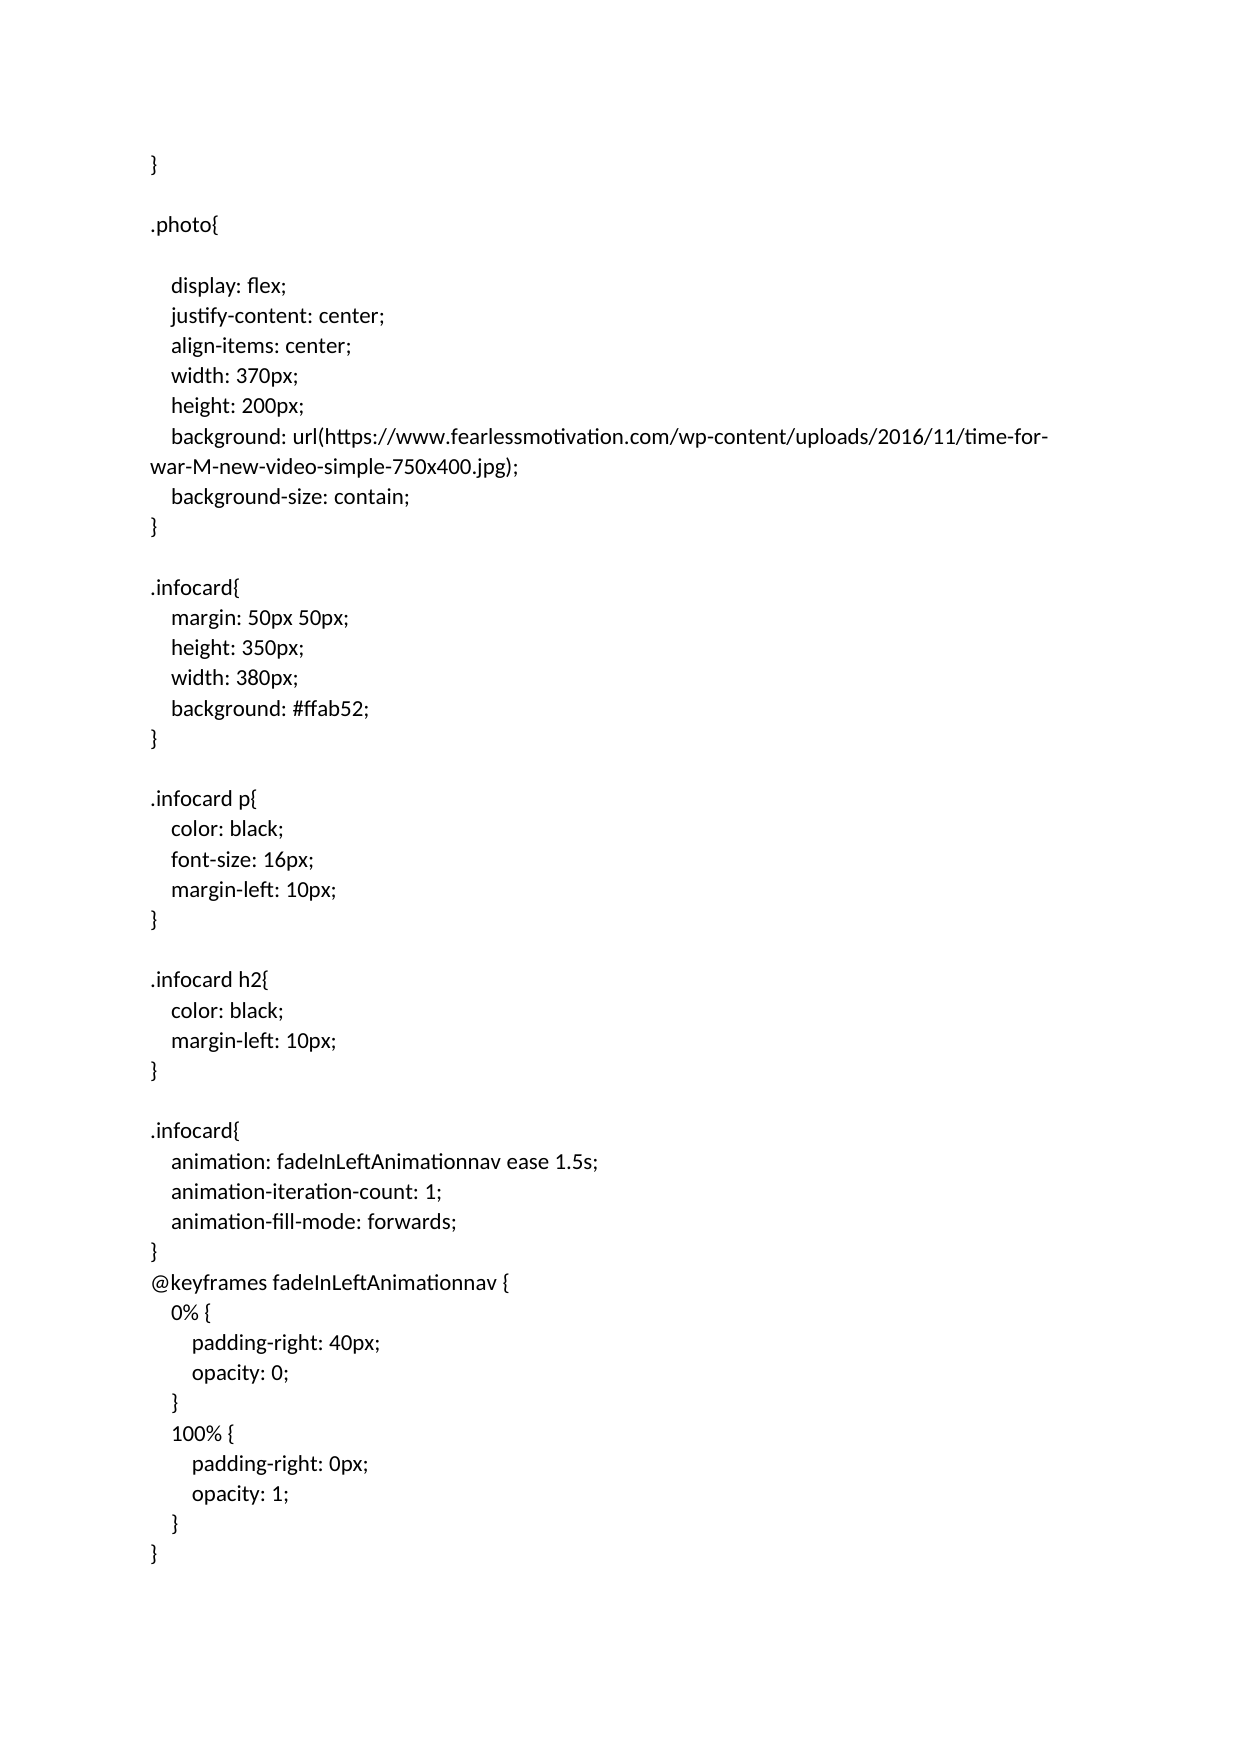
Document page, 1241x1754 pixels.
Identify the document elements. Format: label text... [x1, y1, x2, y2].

text } [150, 1509, 1090, 1537]
text opacity: 1; [150, 1479, 1090, 1507]
text background: url(https://www.fearlessmotivation.com/wp-content/uploads/2016/11/time-for-war-M-new-video-simple-750x400.jpg); [150, 422, 1090, 480]
text width: 380px; [150, 663, 1090, 692]
text animation-iteration-count: 1; [150, 1177, 1090, 1205]
text color: black; [150, 996, 1090, 1024]
text .infocard{ [150, 573, 1090, 601]
text @keyframes fadeInLeftAnimationnav { [150, 1268, 1090, 1296]
text color: black; [150, 814, 1090, 843]
text opacity: 0; [150, 1358, 1090, 1386]
text display: flex; [150, 271, 1090, 299]
text 0% { [150, 1298, 1090, 1326]
text animation: fadeInLeftAnimationnav ease 1.5s; [150, 1147, 1090, 1175]
text margin: 50px 50px; [150, 603, 1090, 631]
text justify-content: center; [150, 301, 1090, 329]
text } [150, 1237, 1090, 1266]
text } [150, 512, 1090, 541]
text width: 370px; [150, 361, 1090, 389]
text height: 200px; [150, 392, 1090, 420]
text .infocard h2{ [150, 966, 1090, 994]
text margin-left: 10px; [150, 875, 1090, 903]
text font-size: 16px; [150, 845, 1090, 873]
text } [150, 1056, 1090, 1084]
text align-items: center; [150, 331, 1090, 359]
text background: #ffab52; [150, 694, 1090, 722]
text background-size: contain; [150, 482, 1090, 510]
text animation-fill-mode: forwards; [150, 1207, 1090, 1235]
text padding-right: 40px; [150, 1328, 1090, 1356]
text margin-left: 10px; [150, 1026, 1090, 1054]
text } [150, 1388, 1090, 1417]
text .infocard{ [150, 1117, 1090, 1145]
text } [150, 150, 1090, 178]
text .photo{ [150, 210, 1090, 238]
text padding-right: 0px; [150, 1449, 1090, 1477]
text } [150, 724, 1090, 752]
text } [150, 1539, 1090, 1568]
text 100% { [150, 1419, 1090, 1447]
text height: 350px; [150, 633, 1090, 661]
text } [150, 905, 1090, 933]
text .infocard p{ [150, 784, 1090, 812]
